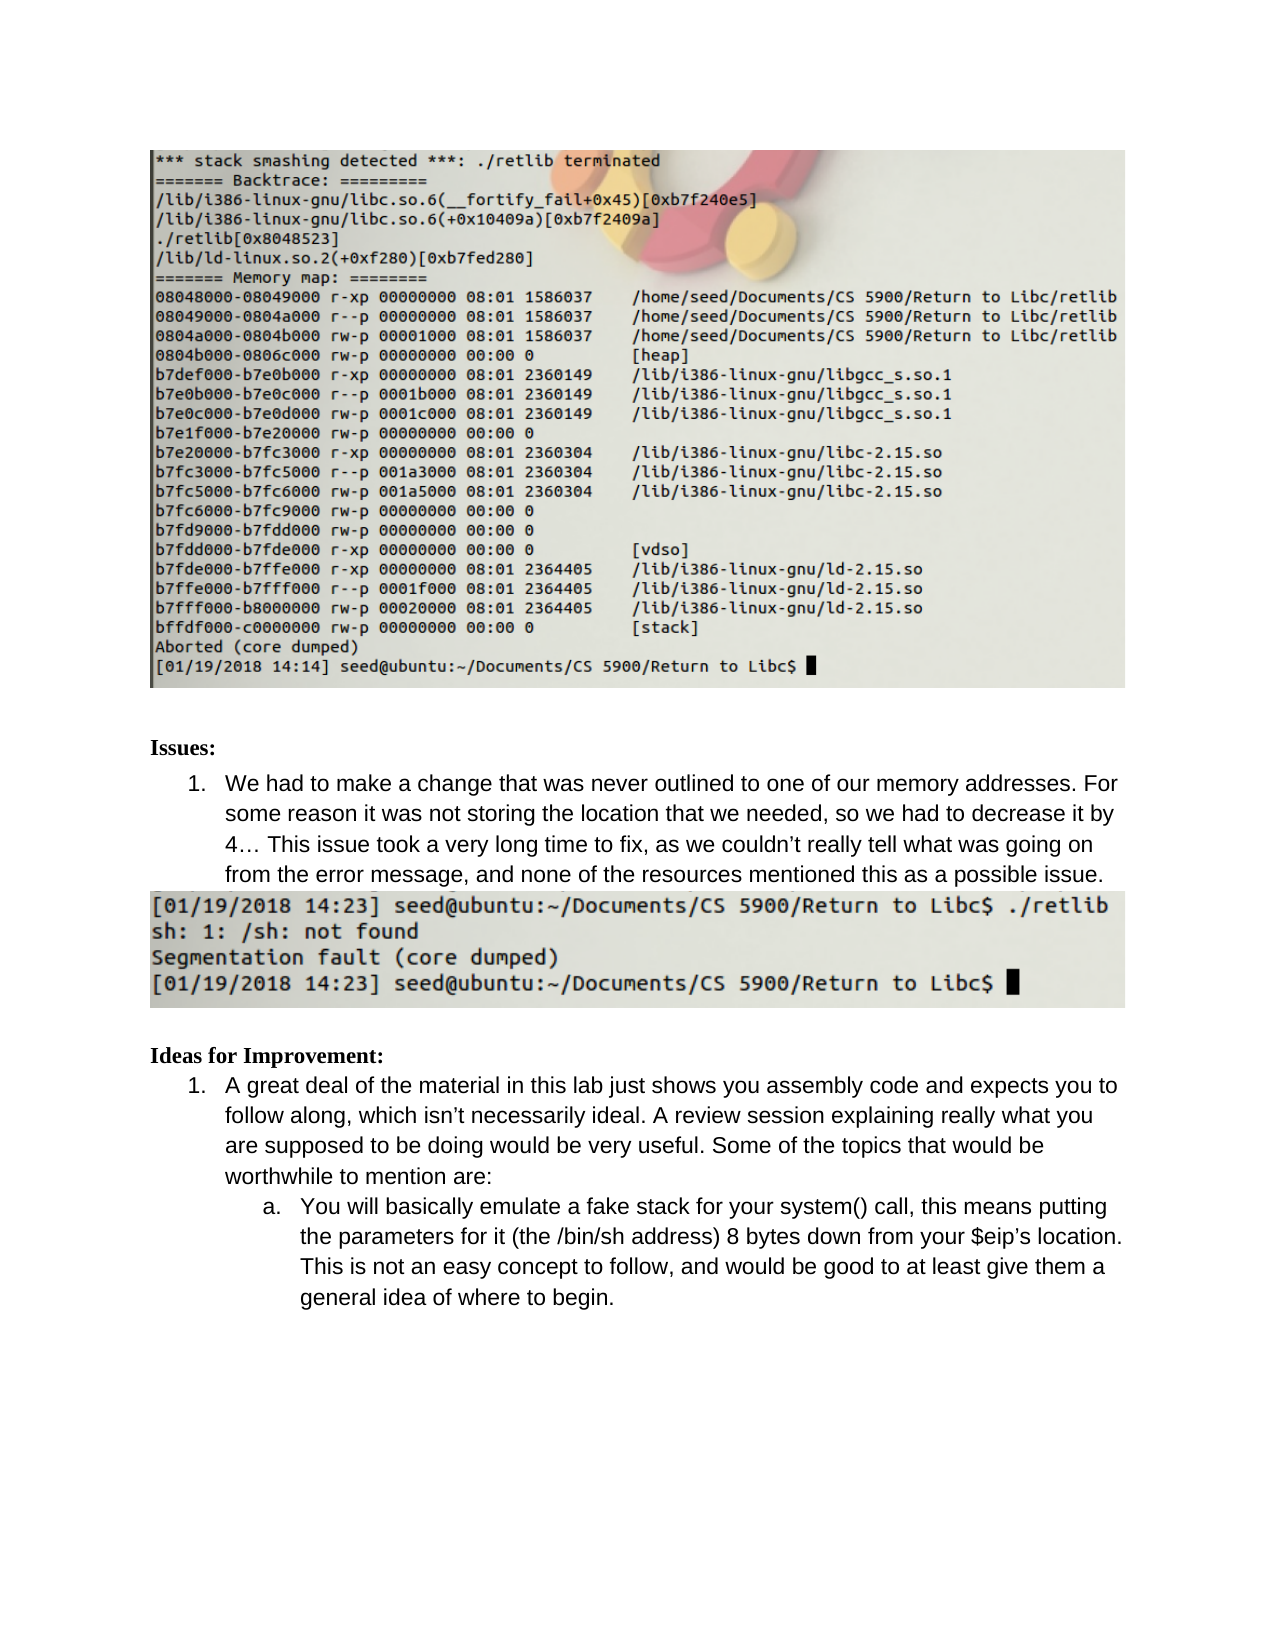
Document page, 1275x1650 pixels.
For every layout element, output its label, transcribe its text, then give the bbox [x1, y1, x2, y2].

list You will basically emulate a fake stack for your system() call, this means putting the parameters for it (the /bin/sh address) 8 bytes down from your $eip’s location. This is not an easy concept to follow, and would be good to at least give them a general idea of where to begin. [262, 1193, 1125, 1310]
text Ideas for Improvement: [150, 1042, 1125, 1068]
picture [150, 891, 1125, 1008]
list A great deal of the material in this lab just shows you assembly code and expects you to follow along, which isn’t necessarily ideal. A review session explaining really what you are supposed to be doing would be very useful. Some of the topics that would be worthwhile to mention are: [187, 1072, 1125, 1189]
list We had to make a change that was never outlined to one of our memory addresses. For some reason it was not storing the location that we needed, so we had to decrease it by 4… This issue took a very long time to fix, as we couldn’t really tell what was going on from the error message, and none of the resources mentioned this as a possible issue. [187, 770, 1125, 887]
picture [150, 150, 1125, 688]
text Issues: [150, 734, 1125, 760]
